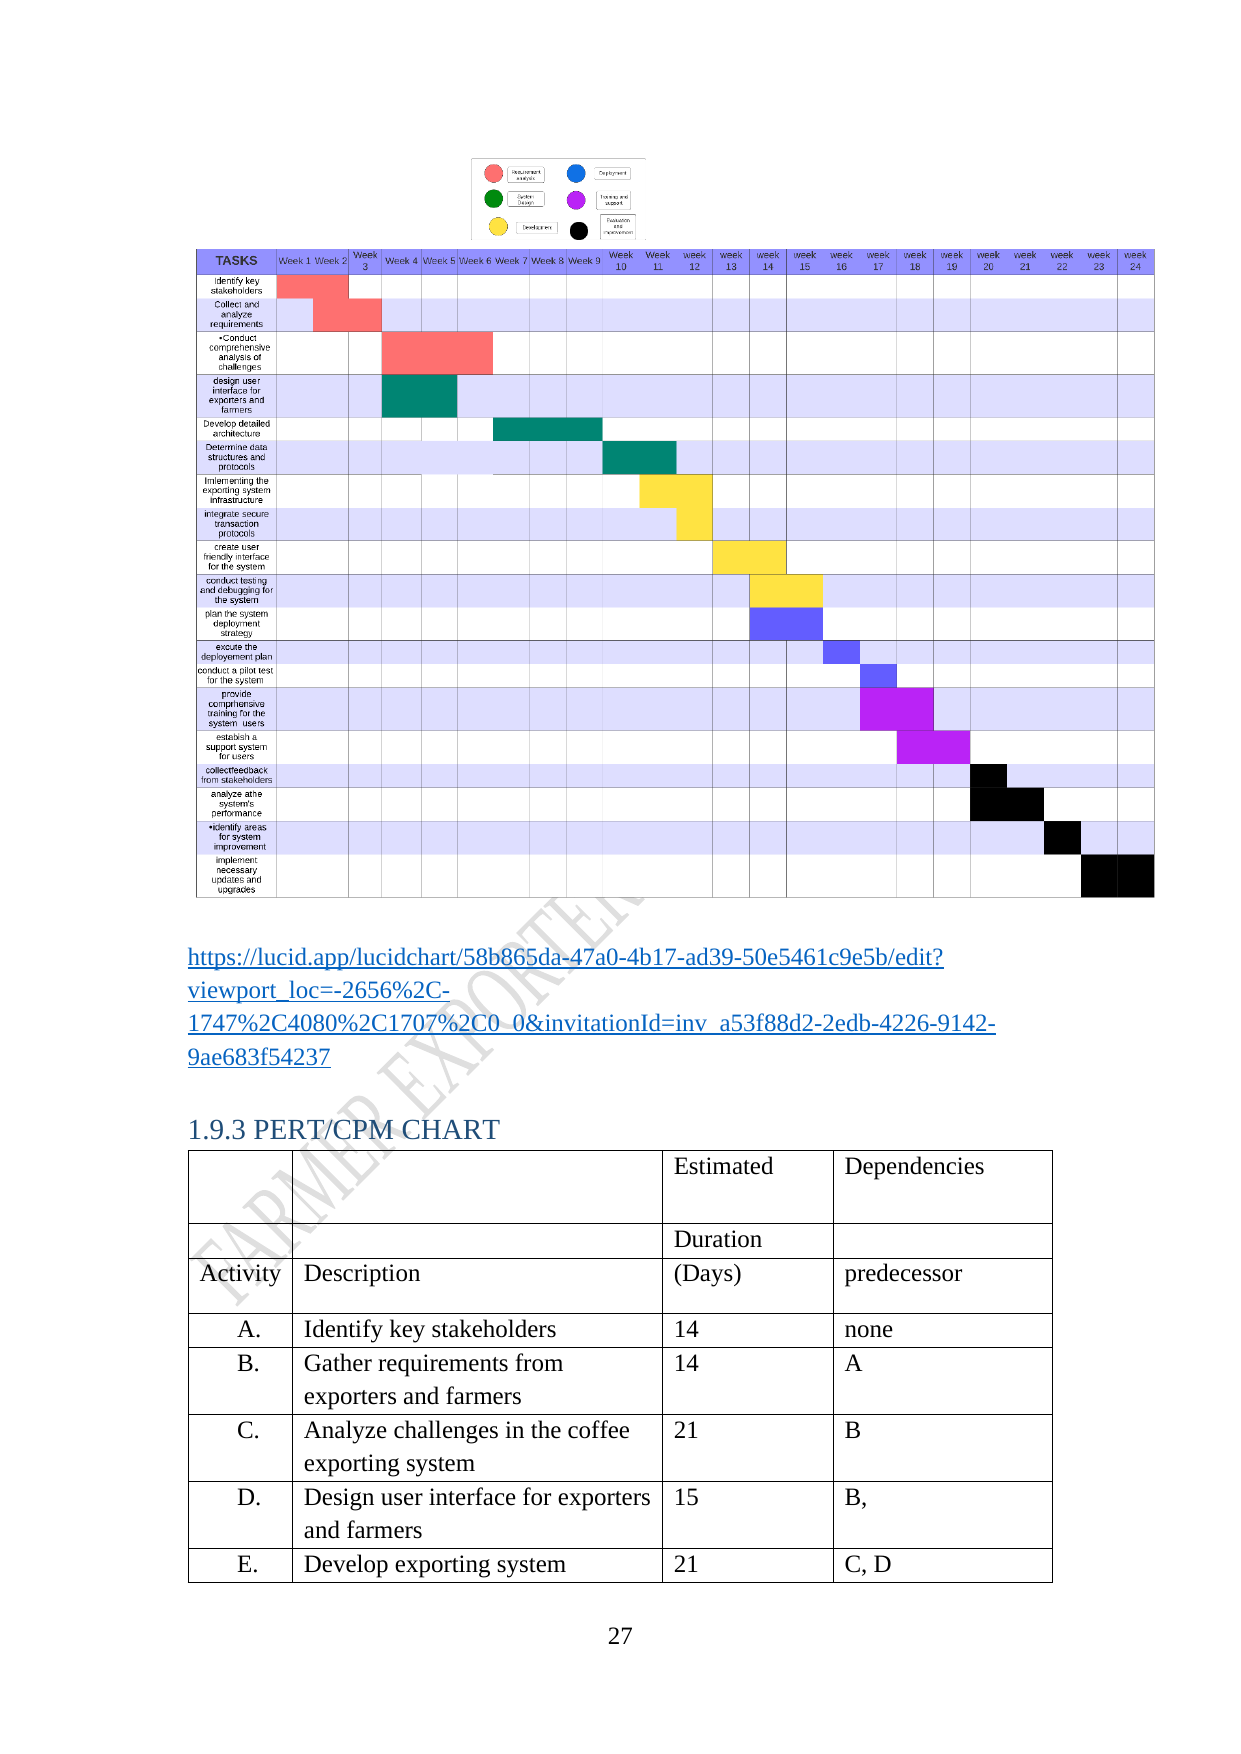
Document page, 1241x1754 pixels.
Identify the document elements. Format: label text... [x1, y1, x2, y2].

table_cell B, [834, 1482, 1052, 1548]
table_cell [189, 1482, 292, 1548]
text https://lucid.app/lucidchart/58b865da-47a0-4b17-ad39-50e5461c9e5b/edit?viewport_loc=-2656%2C-1747%2C4080%2C1707%2C0_0&invitationId=inv_a53f88d2-2edb-4226-9142-9ae683f54237 [187, 942, 1053, 1070]
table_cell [293, 1549, 662, 1582]
table_header [189, 1151, 292, 1223]
subtitle 1.9.3 PERT/CPM CHART [187, 1112, 1053, 1145]
table_cell Duration [663, 1224, 833, 1257]
table_cell Identify key stakeholders [293, 1314, 662, 1347]
table_header [293, 1151, 662, 1223]
table_cell 14 [663, 1314, 833, 1347]
table_header Dependencies [834, 1151, 1052, 1223]
table_cell [834, 1224, 1052, 1257]
table_header Estimated [663, 1151, 833, 1223]
table_cell Design user interface for exporters and farmers [293, 1482, 662, 1548]
table_cell B [834, 1415, 1052, 1481]
table_cell Analyze challenges in the coffee exporting system [293, 1415, 662, 1481]
table_cell predecessor [834, 1259, 1052, 1313]
table_cell [189, 1314, 292, 1347]
table_cell 21 [663, 1549, 833, 1582]
table_cell [189, 1549, 292, 1582]
table_cell 15 [663, 1482, 833, 1548]
table_cell (Days) [663, 1259, 833, 1313]
table_cell none [834, 1314, 1052, 1347]
table_cell A [834, 1348, 1052, 1414]
picture [187, 150, 1163, 906]
table_cell [293, 1224, 662, 1257]
table_cell [189, 1348, 292, 1414]
table_cell [189, 1224, 292, 1257]
table_cell Description [293, 1259, 662, 1313]
table_cell [189, 1415, 292, 1481]
table_cell 14 [663, 1348, 833, 1414]
table_cell Gather requirements from exporters and farmers [293, 1348, 662, 1414]
table_cell Activity [189, 1259, 292, 1313]
table_cell C, D [834, 1549, 1052, 1582]
table_cell 21 [663, 1415, 833, 1481]
